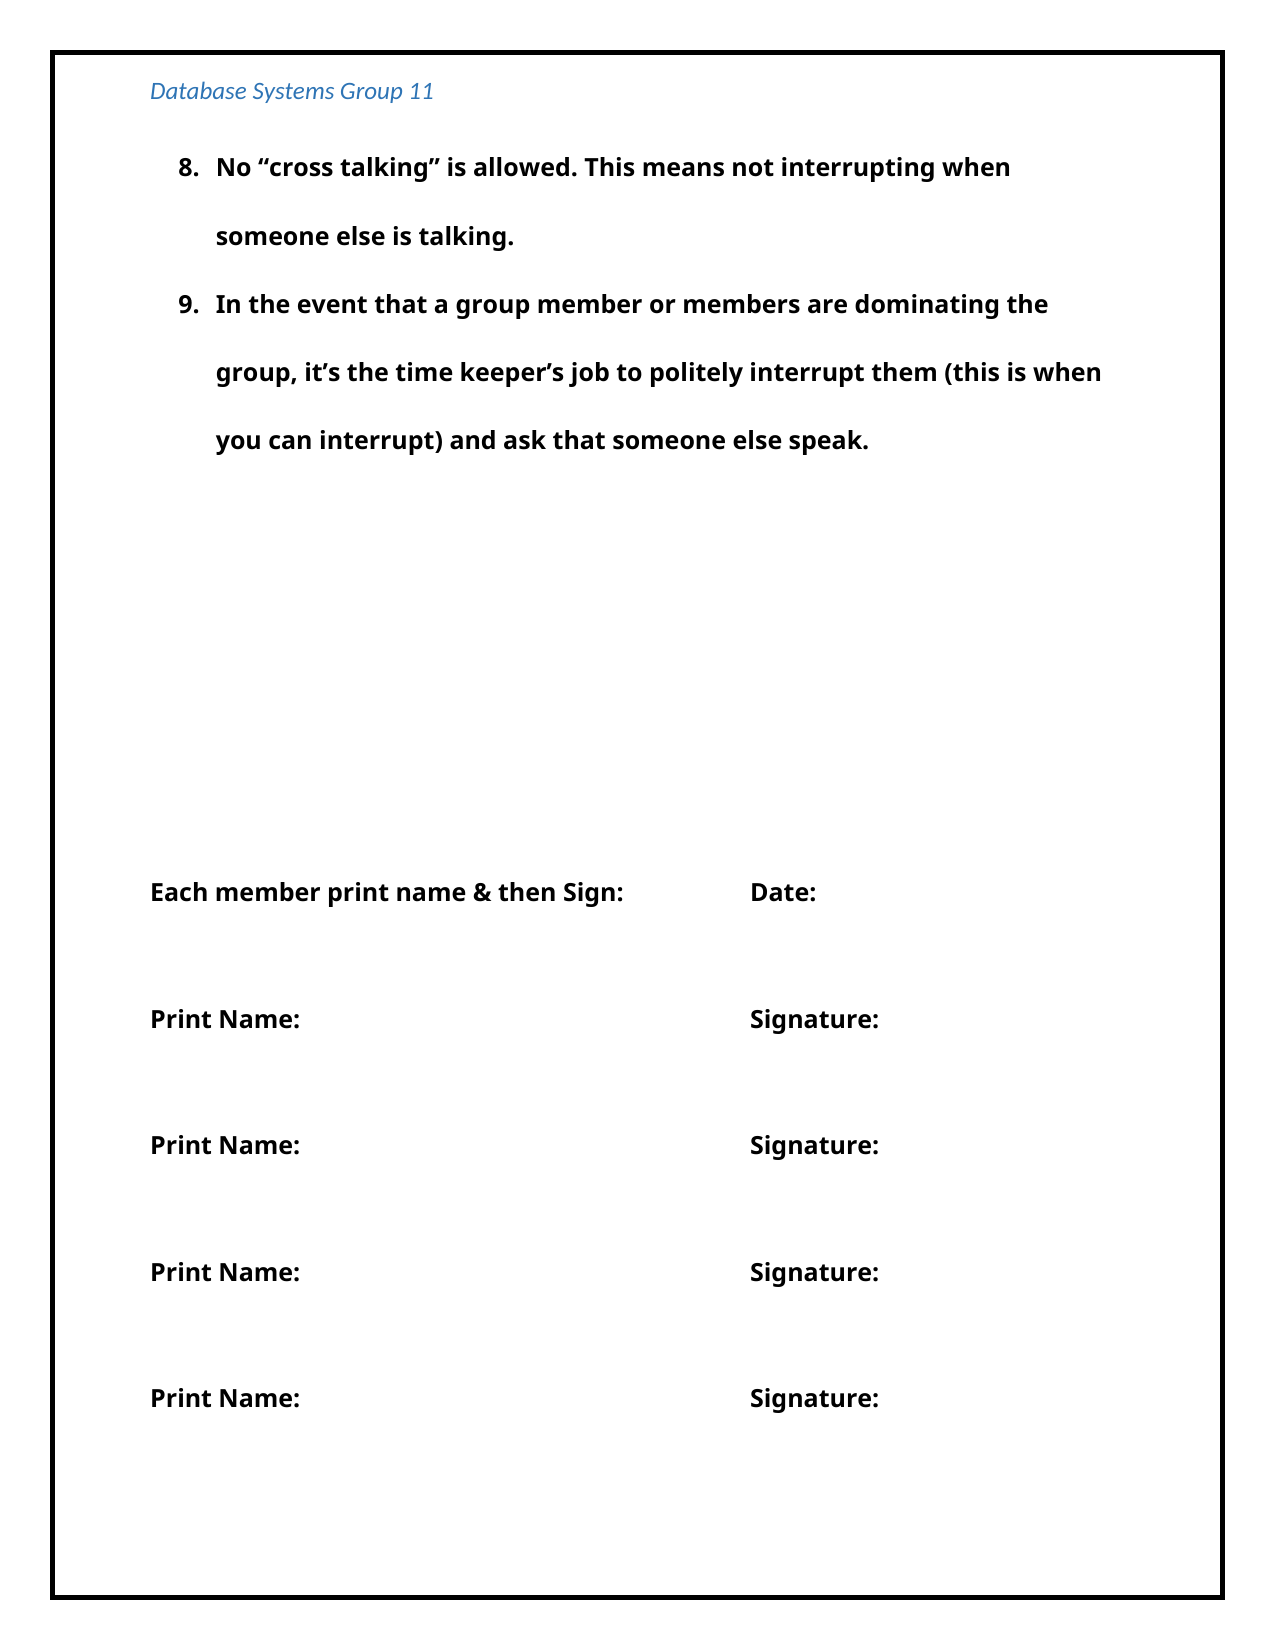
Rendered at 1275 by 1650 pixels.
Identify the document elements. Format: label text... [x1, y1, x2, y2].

text Print Name: Signature: [150, 1128, 1125, 1162]
list No “cross talking” is allowed. This means not interrupting when someone else is talking. [178, 150, 1125, 252]
text Each member print name & then Sign: Date: [150, 875, 1125, 909]
text Print Name: Signature: [150, 1381, 1125, 1415]
text Print Name: Signature: [150, 1254, 1125, 1288]
list In the event that a group member or members are dominating the group, it’s the time keeper’s job to politely interrupt them (this is when you can interrupt) and ask that someone else speak. [178, 286, 1125, 457]
text Print Name: Signature: [150, 1001, 1125, 1035]
